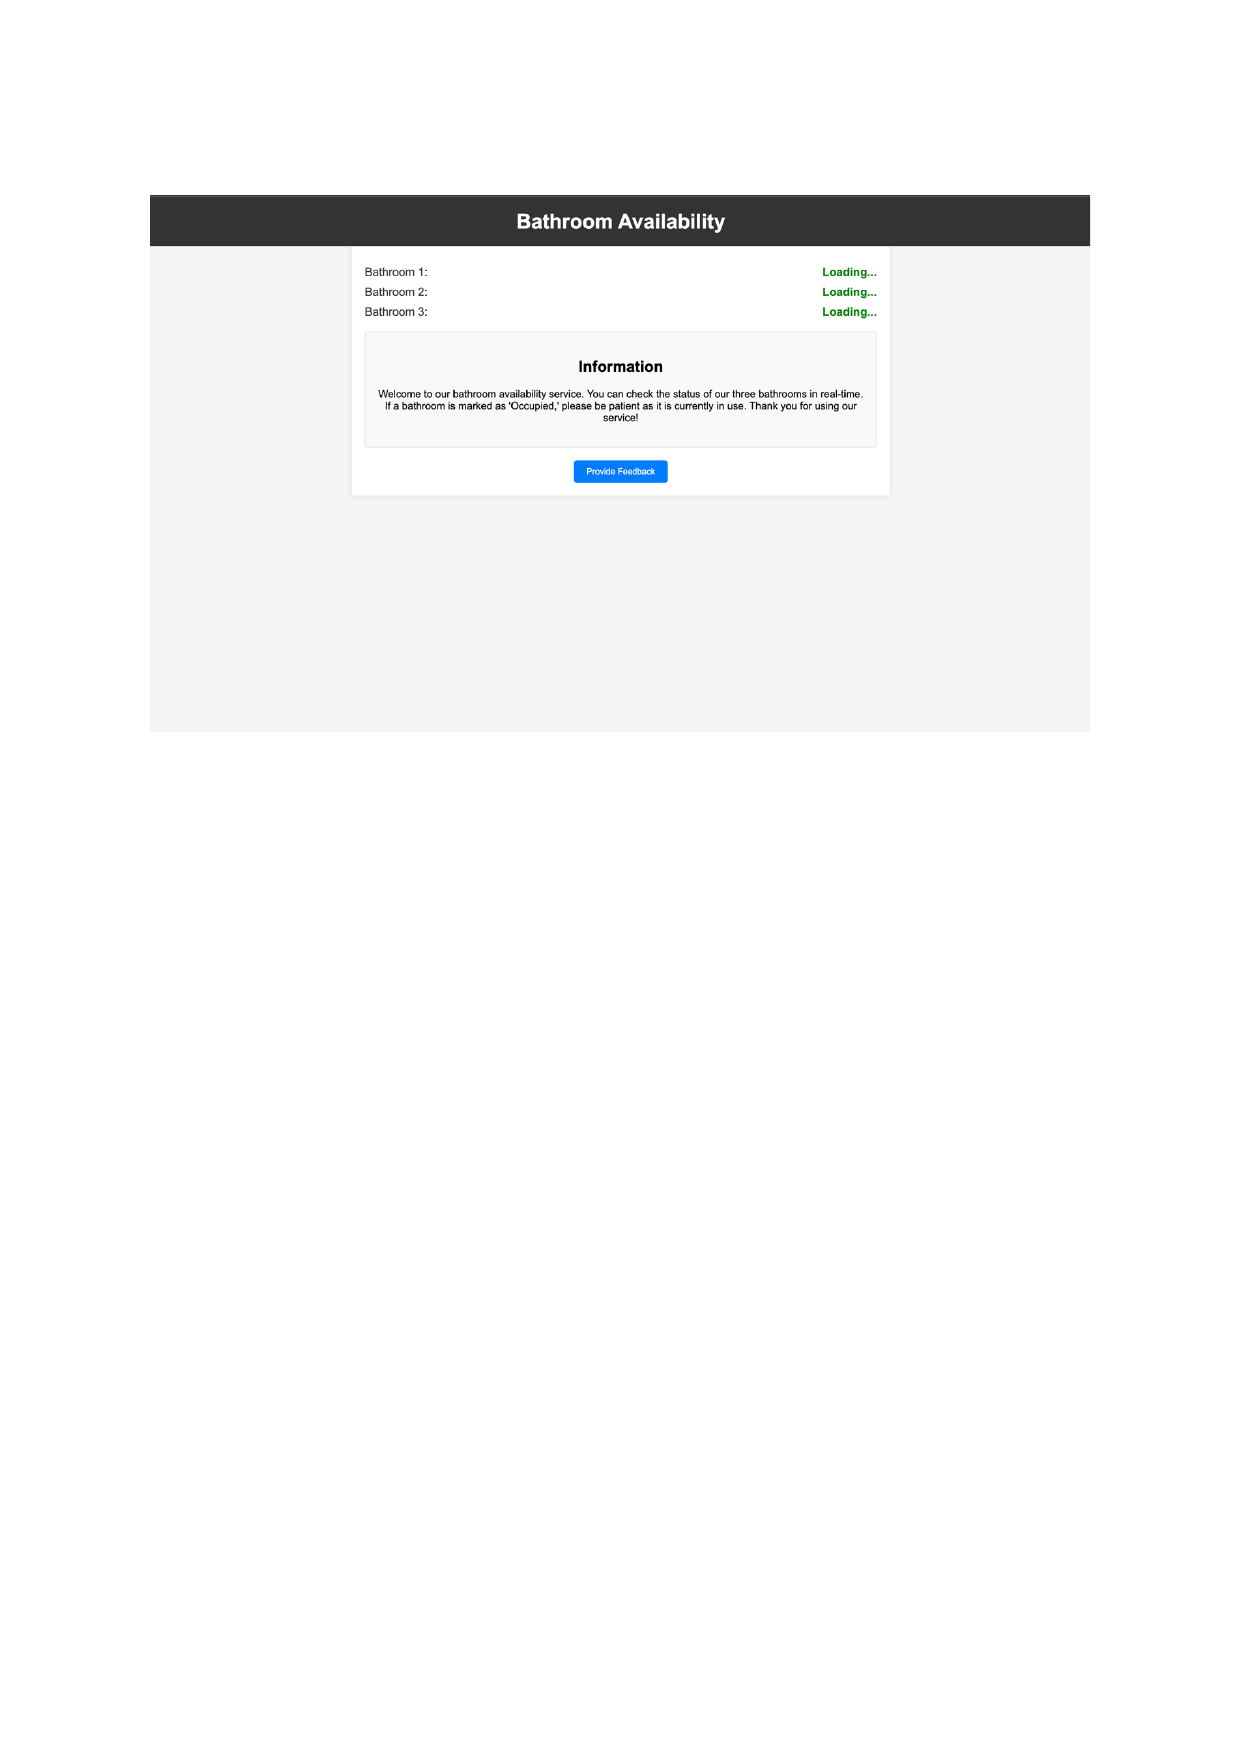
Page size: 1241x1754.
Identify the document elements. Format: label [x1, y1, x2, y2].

picture [150, 195, 1091, 732]
